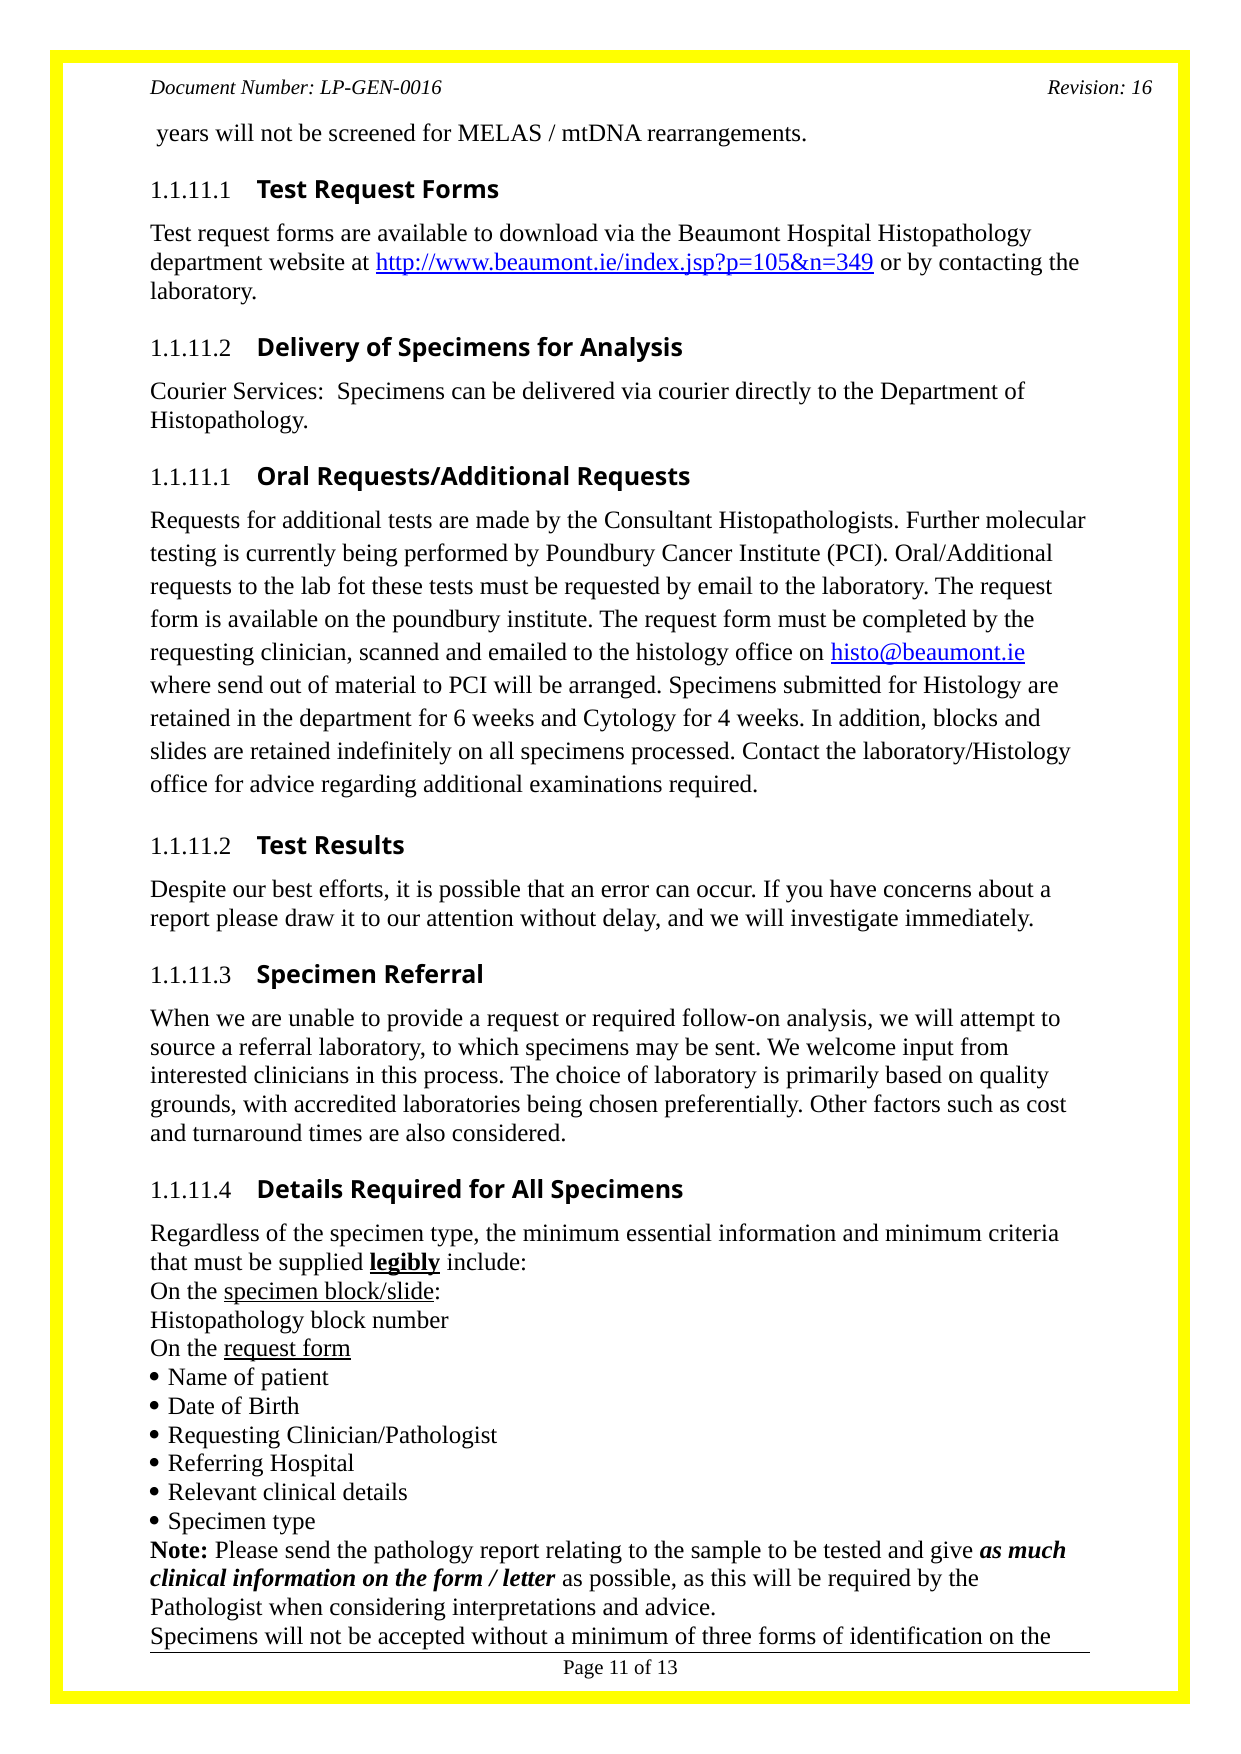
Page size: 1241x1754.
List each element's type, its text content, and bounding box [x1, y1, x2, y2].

text years will not be screened for MELAS / mtDNA rearrangements. [150, 118, 1090, 147]
text On the request form [150, 1333, 1090, 1362]
subtitle Delivery of Specimens for Analysis [150, 330, 1090, 364]
list Specimen type [150, 1506, 1090, 1535]
subtitle Test Results [150, 827, 1090, 862]
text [150, 1535, 1090, 1650]
text Courier Services: Specimens can be delivered via courier directly to the Department of Histopathology. [150, 376, 1090, 434]
subtitle Details Required for All Specimens [150, 1172, 1090, 1206]
subtitle Test Request Forms [150, 172, 1090, 206]
text Requests for additional tests are made by the Consultant Histopathologists. Further molecular testing is currently being performed by Poundbury Cancer Institute (PCI). Oral/Additional requests to the lab fot these tests must be requested by email to the laboratory. The request form is available on the poundbury institute. The request form must be completed by the requesting clinician, scanned and emailed to the histology office on histo@beaumont.ie where send out of material to PCI will be arranged. Specimens submitted for Histology are retained in the department for 6 weeks and Cytology for 4 weeks. In addition, blocks and slides are retained indefinitely on all specimens processed. Contact the laboratory/Histology office for advice regarding additional examinations required. [150, 505, 1090, 798]
text Test request forms are available to download via the Beaumont Hospital Histopathology department website at http://www.beaumont.ie/index.jsp?p=105&n=349 or by contacting the laboratory. [150, 218, 1090, 305]
subtitle Specimen Referral [150, 957, 1090, 991]
list Date of Birth [150, 1391, 1090, 1420]
list Relevant clinical details [150, 1477, 1090, 1506]
list Referring Hospital [150, 1448, 1090, 1477]
list Requesting Clinician/Pathologist [150, 1420, 1090, 1448]
text Despite our best efforts, it is possible that an error can occur. If you have concerns about a report please draw it to our attention without delay, and we will investigate immediately. [150, 874, 1090, 932]
subtitle Oral Requests/Additional Requests [150, 459, 1090, 493]
list Name of patient [150, 1362, 1090, 1391]
text When we are unable to provide a request or required follow-on analysis, we will attempt to source a referral laboratory, to which specimens may be sent. We welcome input from interested clinicians in this process. The choice of laboratory is primarily based on quality grounds, with accredited laboratories being chosen preferentially. Other factors such as cost and turnaround times are also considered. [150, 1003, 1090, 1147]
text On the specimen block/slide: Histopathology block number [150, 1276, 1090, 1333]
text Regardless of the specimen type, the minimum essential information and minimum criteria that must be supplied legibly include: [150, 1218, 1090, 1276]
